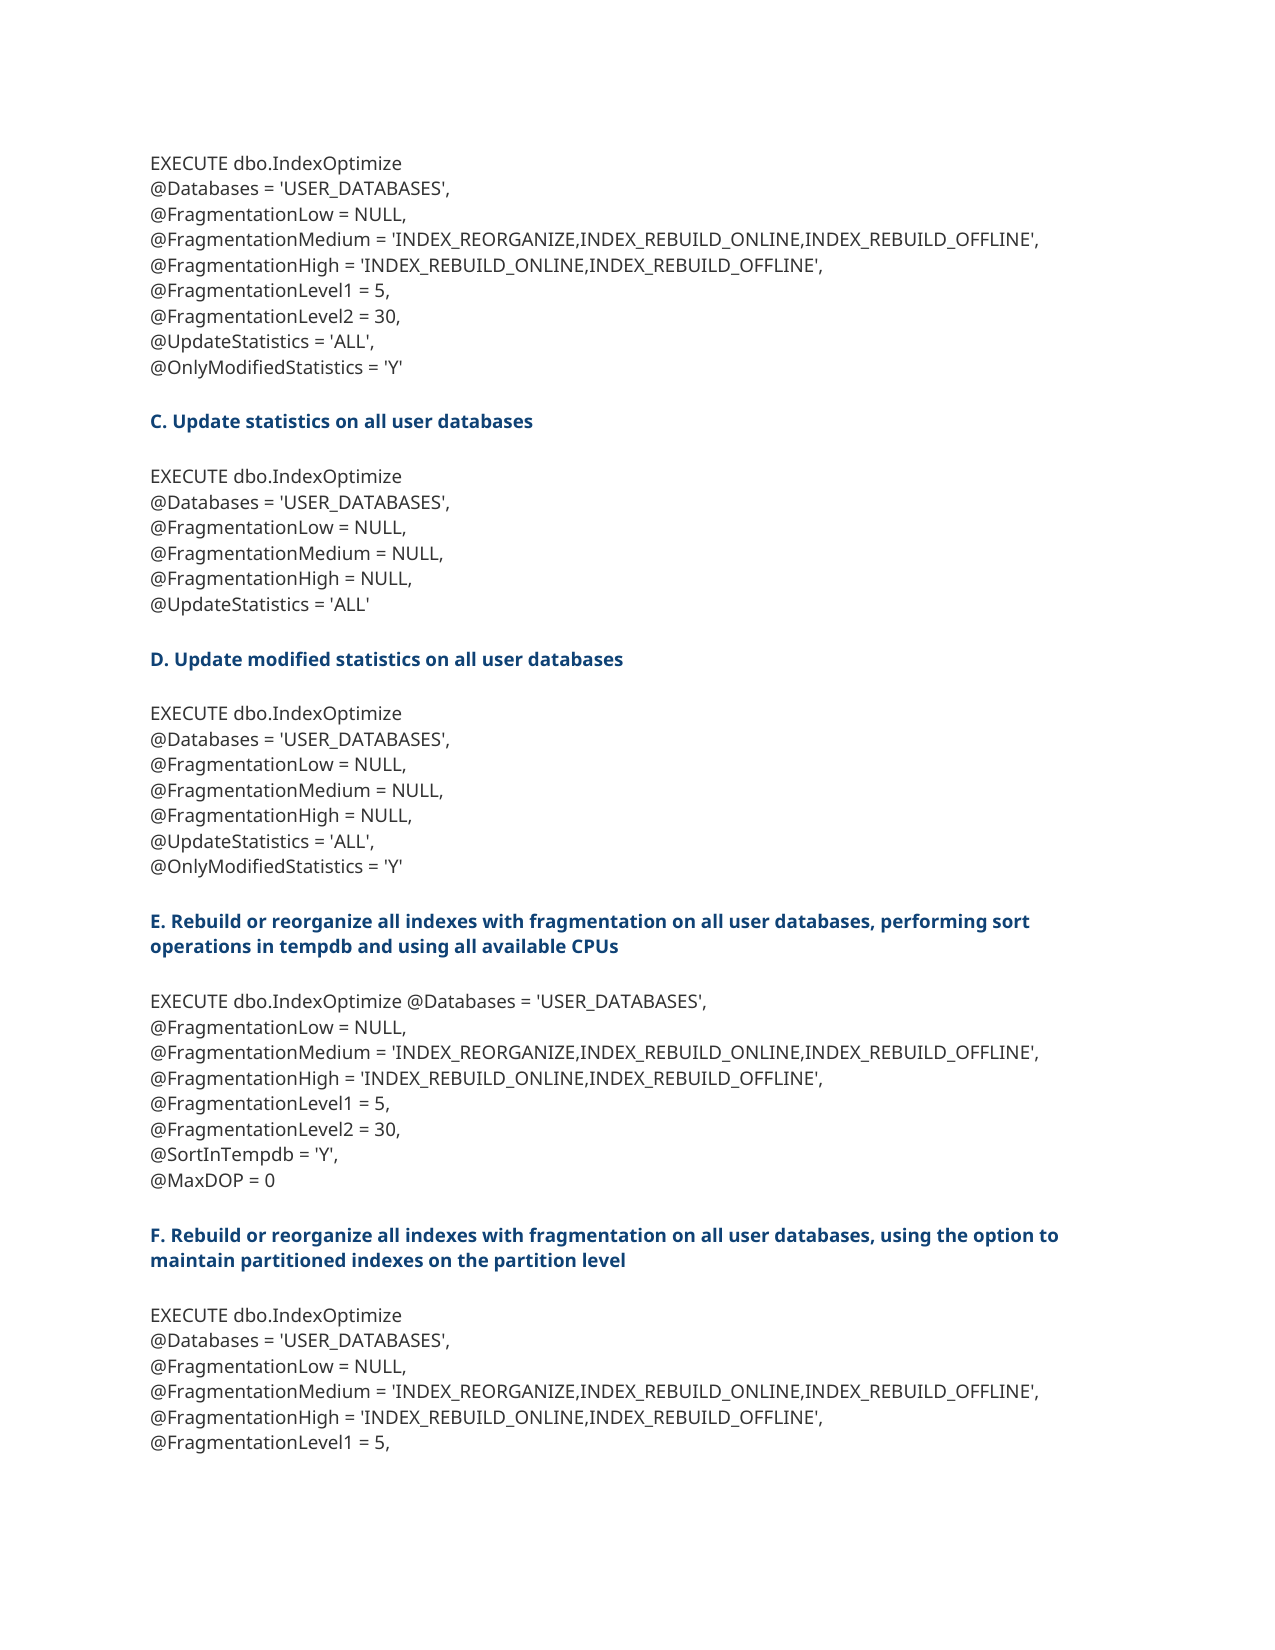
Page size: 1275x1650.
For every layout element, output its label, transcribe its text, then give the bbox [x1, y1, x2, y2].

text C. Update statistics on all user databases [150, 409, 1125, 434]
text EXECUTE dbo.IndexOptimize @Databases = 'USER_DATABASES', @FragmentationLow = NULL, @FragmentationMedium = NULL, @FragmentationHigh = NULL, @UpdateStatistics = 'ALL', @OnlyModifiedStatistics = 'Y' [150, 701, 1125, 879]
text EXECUTE dbo.IndexOptimize @Databases = 'USER_DATABASES', @FragmentationLow = NULL, @FragmentationMedium = NULL, @FragmentationHigh = NULL, @UpdateStatistics = 'ALL' [150, 463, 1125, 617]
text E. Rebuild or reorganize all indexes with fragmentation on all user databases, performing sort operations in tempdb and using all available CPUs [150, 908, 1125, 959]
text F. Rebuild or reorganize all indexes with fragmentation on all user databases, using the option to maintain partitioned indexes on the partition level [150, 1222, 1125, 1273]
text EXECUTE dbo.IndexOptimize @Databases = 'USER_DATABASES', @FragmentationLow = NULL, @FragmentationMedium = 'INDEX_REORGANIZE,INDEX_REBUILD_ONLINE,INDEX_REBUILD_OFFLINE', @FragmentationHigh = 'INDEX_REBUILD_ONLINE,INDEX_REBUILD_OFFLINE', @FragmentationLevel1 = 5, @FragmentationLevel2 = 30, @SortInTempdb = 'Y', @MaxDOP = 0 [150, 988, 1125, 1193]
text D. Update modified statistics on all user databases [150, 646, 1125, 671]
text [150, 1302, 1125, 1455]
text EXECUTE dbo.IndexOptimize @Databases = 'USER_DATABASES', @FragmentationLow = NULL, @FragmentationMedium = 'INDEX_REORGANIZE,INDEX_REBUILD_ONLINE,INDEX_REBUILD_OFFLINE', @FragmentationHigh = 'INDEX_REBUILD_ONLINE,INDEX_REBUILD_OFFLINE', @FragmentationLevel1 = 5, @FragmentationLevel2 = 30, @UpdateStatistics = 'ALL', @OnlyModifiedStatistics = 'Y' [150, 150, 1125, 380]
